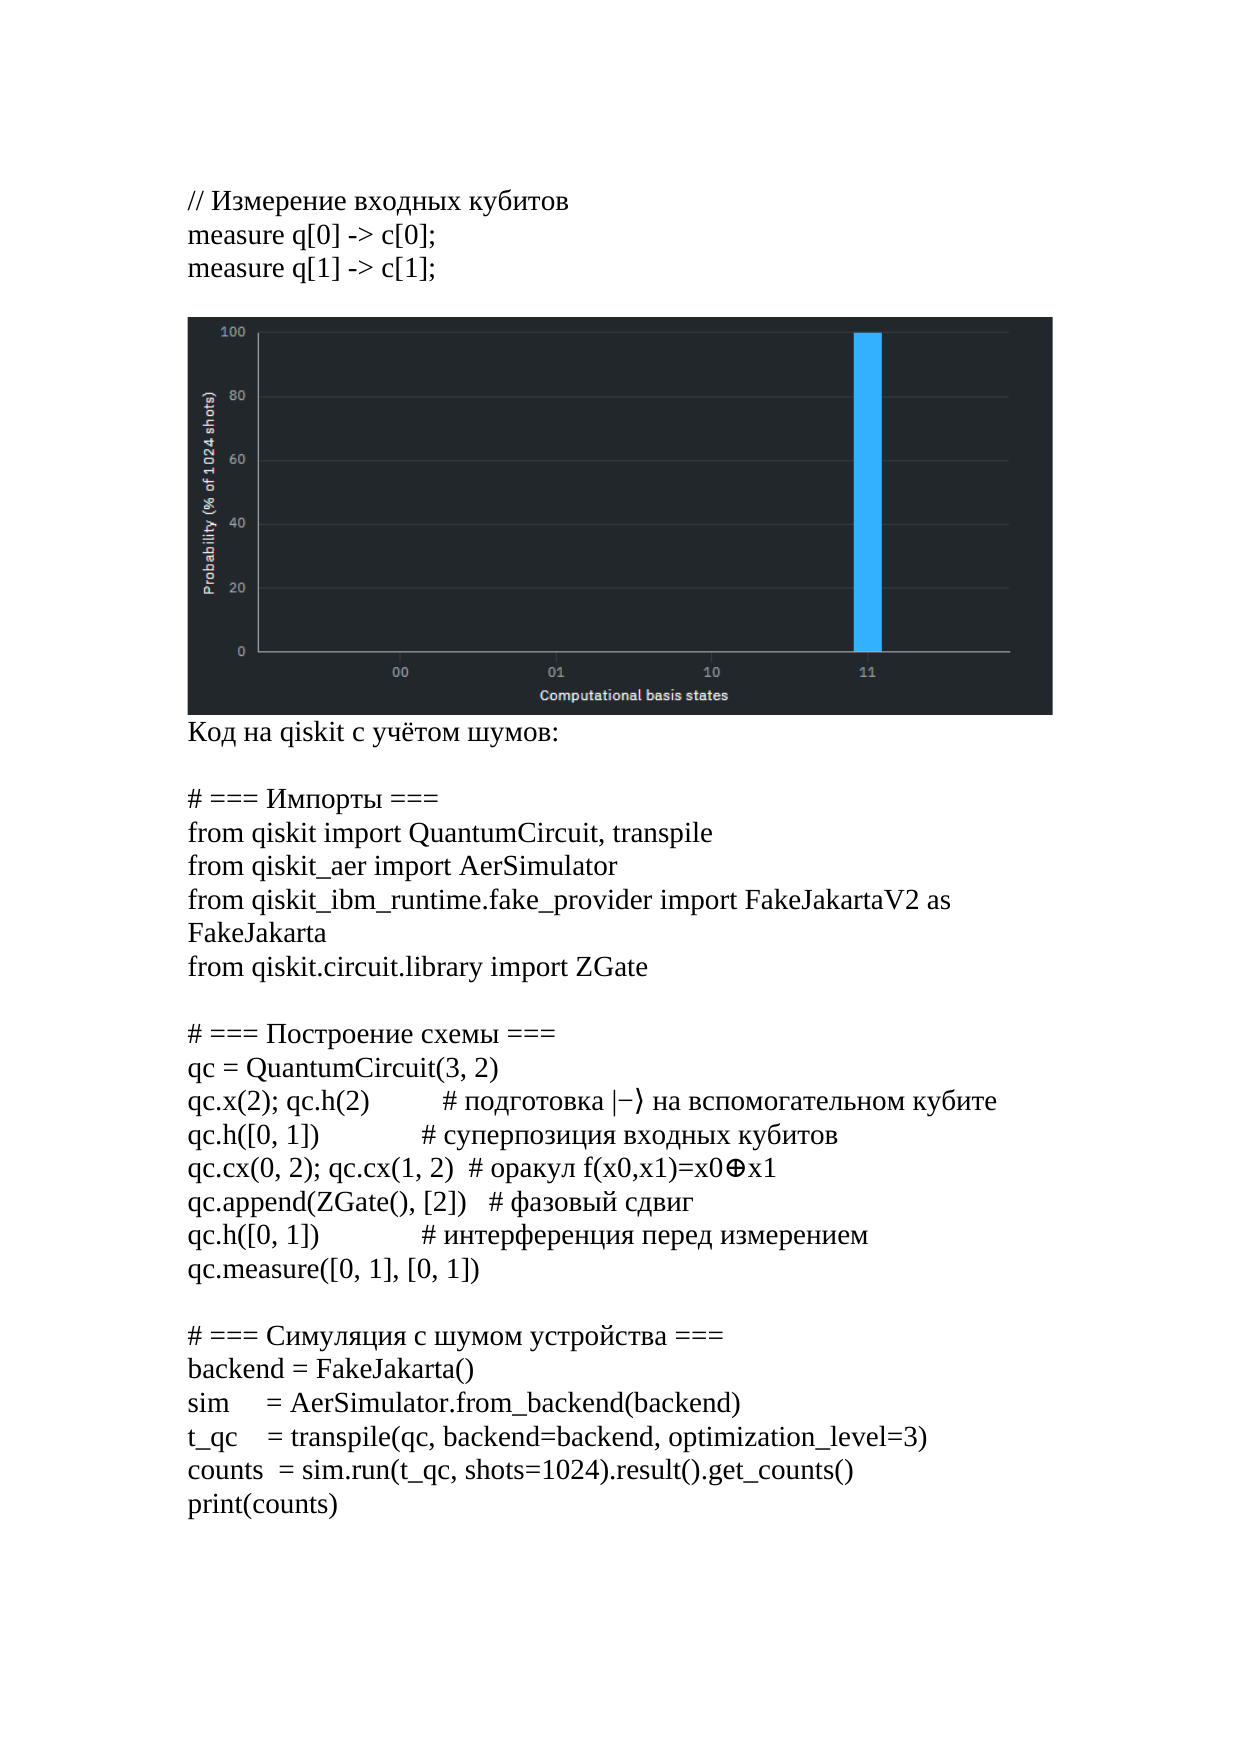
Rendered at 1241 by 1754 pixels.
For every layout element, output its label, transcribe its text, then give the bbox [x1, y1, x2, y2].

list qc.h([0, 1]) # суперпозиция входных кубитов [187, 1117, 1053, 1150]
list from qiskit import QuantumCircuit, transpile [187, 815, 1053, 848]
list qc.h([0, 1]) # интерференция перед измерением [187, 1217, 1053, 1251]
list qc.measure([0, 1], [0, 1]) [187, 1251, 1053, 1284]
list qc.x(2); qc.h(2) # подготовка |−⟩ на вспомогательном кубите [187, 1083, 1053, 1117]
picture [187, 317, 1053, 715]
list # === Импорты === [187, 781, 1053, 815]
list // Измерение входных кубитов [187, 183, 1053, 217]
list # === Построение схемы === [187, 1016, 1053, 1050]
list print(counts) [187, 1486, 1053, 1519]
list qc = QuantumCircuit(3, 2) [187, 1050, 1053, 1083]
list from qiskit.circuit.library import ZGate [187, 949, 1053, 983]
list from qiskit_ibm_runtime.fake_provider import FakeJakartaV2 as FakeJakarta [187, 882, 1053, 949]
list measure q[1] -> c[1]; [187, 251, 1053, 284]
list backend = FakeJakarta() [187, 1352, 1053, 1385]
list qc.append(ZGate(), [2]) # фазовый сдвиг [187, 1184, 1053, 1217]
list sim = AerSimulator.from_backend(backend) [187, 1385, 1053, 1419]
list counts = sim.run(t_qc, shots=1024).result().get_counts() [187, 1452, 1053, 1486]
list from qiskit_aer import AerSimulator [187, 848, 1053, 882]
list # === Симуляция с шумом устройства === [187, 1318, 1053, 1352]
list t_qc = transpile(qc, backend=backend, optimization_level=3) [187, 1419, 1053, 1452]
list Код на qiskit с учётом шумов: [187, 715, 1053, 748]
list qc.cx(0, 2); qc.cx(1, 2) # оракул f(x0,x1)=x0⊕x1 [187, 1150, 1053, 1184]
list measure q[0] -> c[0]; [187, 217, 1053, 251]
